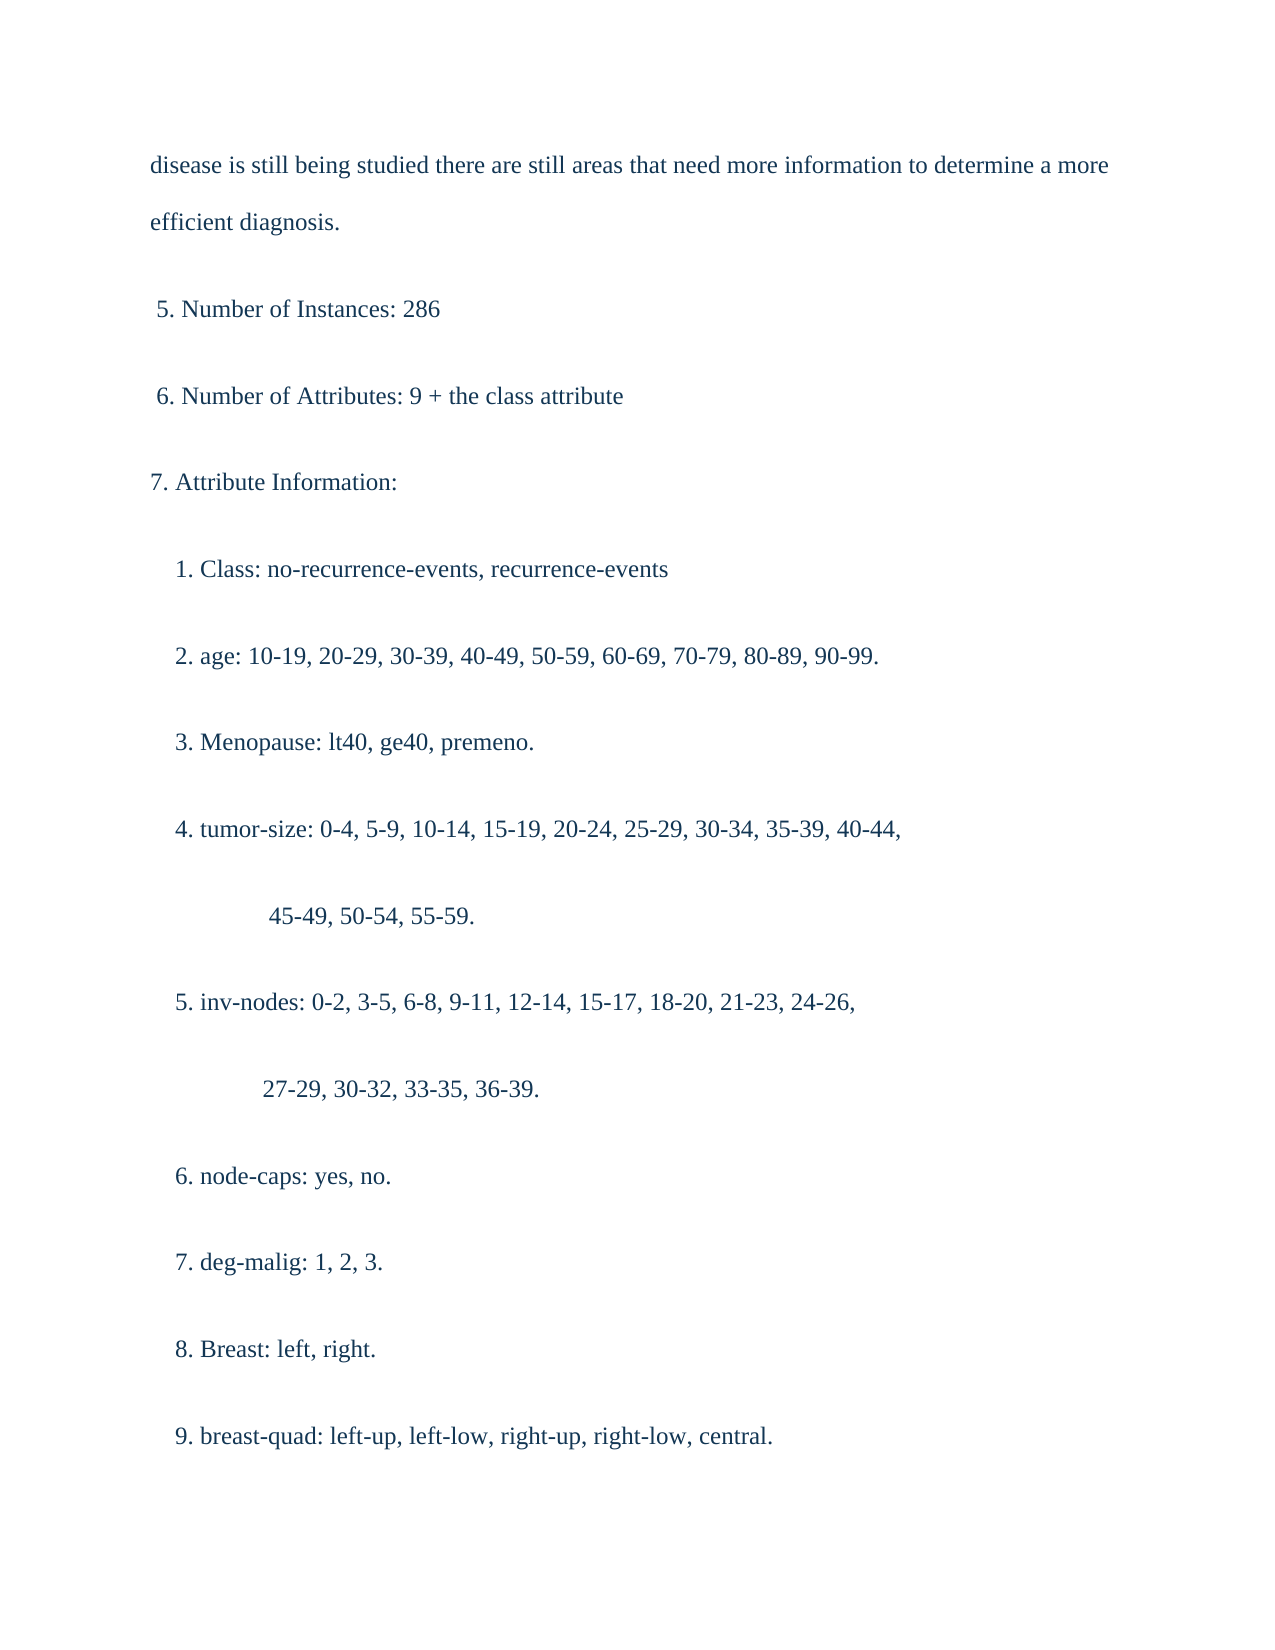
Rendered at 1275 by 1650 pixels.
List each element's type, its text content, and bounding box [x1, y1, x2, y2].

text 5. Number of Instances: 286 [150, 294, 1125, 323]
text 45-49, 50-54, 55-59. [150, 901, 1125, 929]
text 7. deg-malig: 1, 2, 3. [150, 1247, 1125, 1276]
text 7. Attribute Information: [150, 467, 1125, 496]
text 6. Number of Attributes: 9 + the class attribute [150, 381, 1125, 409]
text 6. node-caps: yes, no. [150, 1161, 1125, 1189]
text 5. inv-nodes: 0-2, 3-5, 6-8, 9-11, 12-14, 15-17, 18-20, 21-23, 24-26, [150, 987, 1125, 1016]
text 4. tumor-size: 0-4, 5-9, 10-14, 15-19, 20-24, 25-29, 30-34, 35-39, 40-44, [150, 814, 1125, 843]
text 3. Menopause: lt40, ge40, premeno. [150, 727, 1125, 756]
text 1. Class: no-recurrence-events, recurrence-events [150, 554, 1125, 583]
text 2. age: 10-19, 20-29, 30-39, 40-49, 50-59, 60-69, 70-79, 80-89, 90-99. [150, 641, 1125, 669]
text 9. breast-quad: left-up, left-low, right-up, right-low, central. [150, 1421, 1125, 1449]
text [150, 150, 1125, 236]
text 27-29, 30-32, 33-35, 36-39. [150, 1074, 1125, 1103]
text 8. Breast: left, right. [150, 1334, 1125, 1363]
